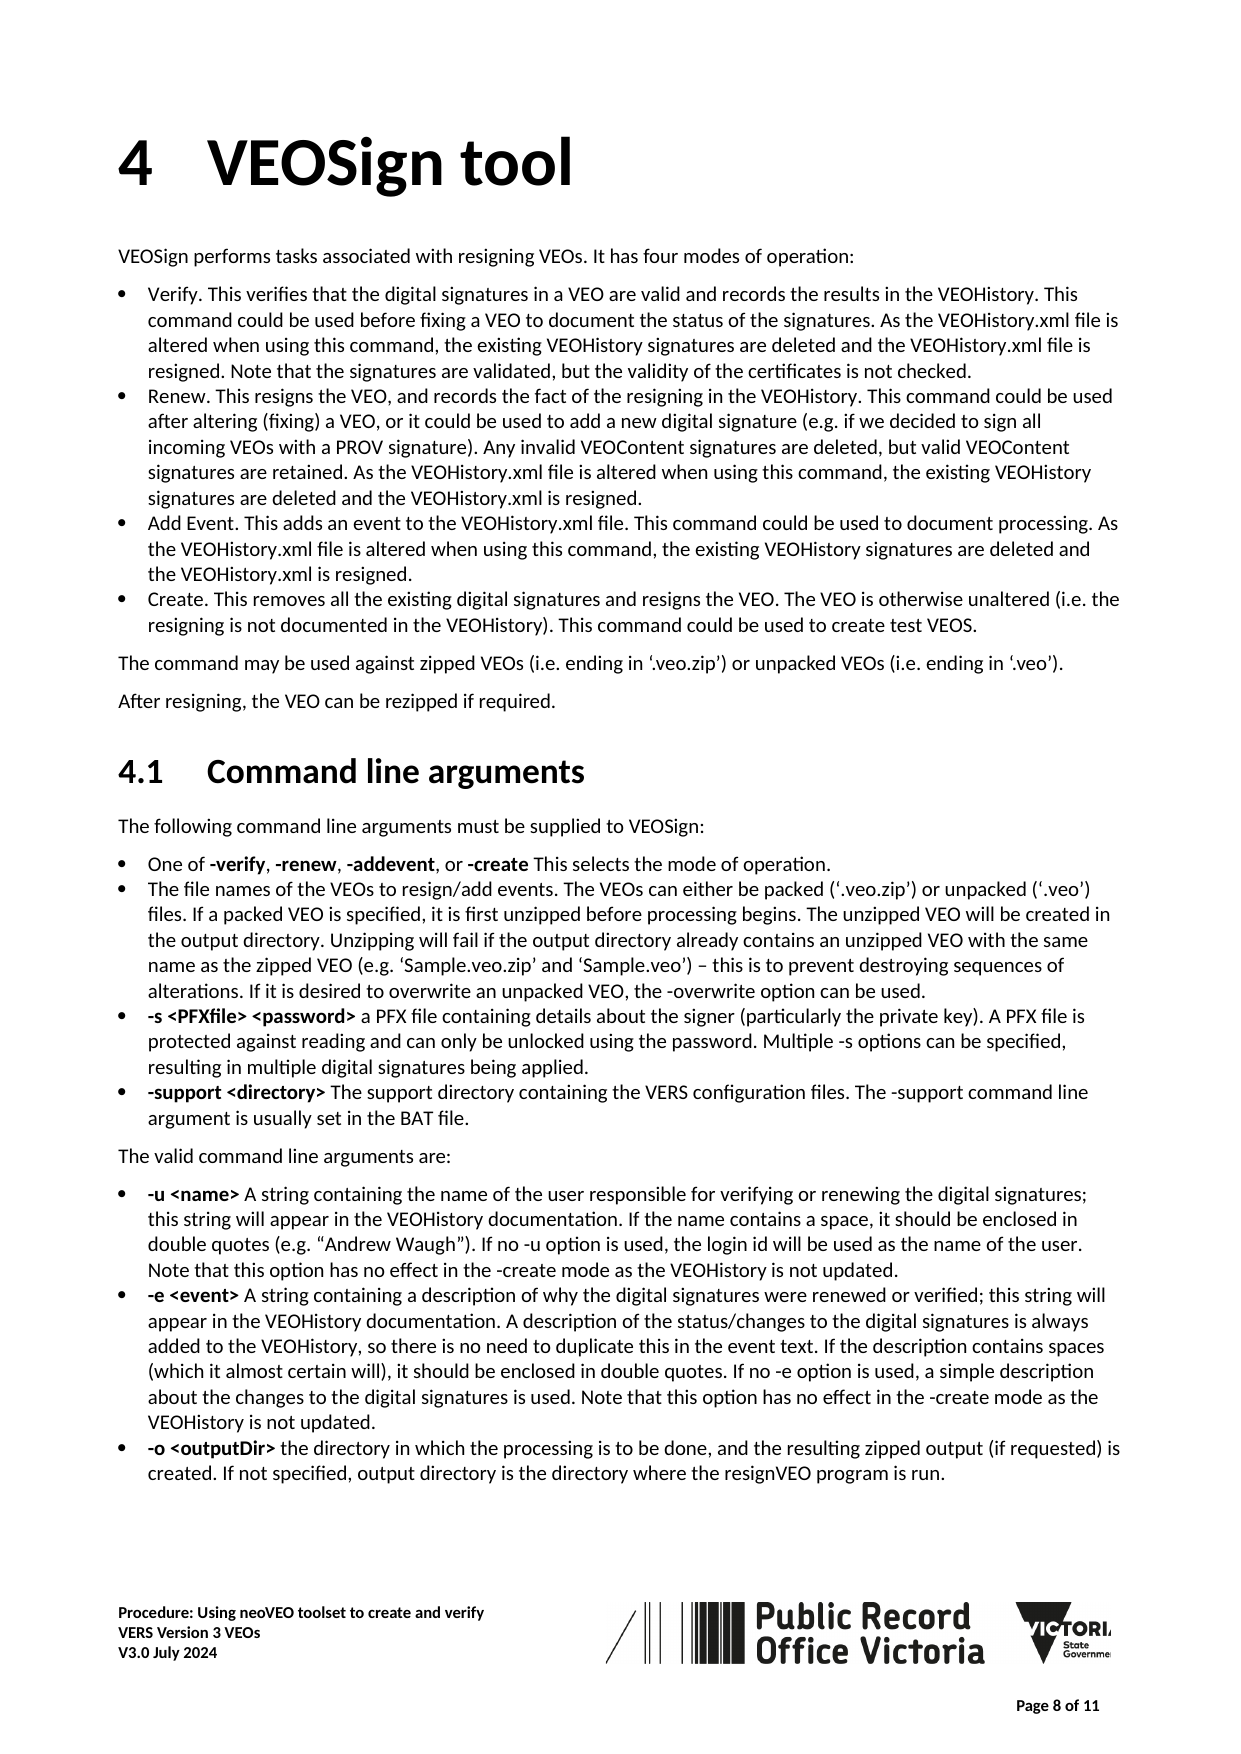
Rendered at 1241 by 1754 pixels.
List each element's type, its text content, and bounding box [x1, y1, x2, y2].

list -support <directory> The support directory containing the VERS configuration files. The -support command line argument is usually set in the BAT file. [118, 1079, 1122, 1130]
subtitle Command line arguments [118, 749, 1122, 792]
text After resigning, the VEO can be rezipped if required. [118, 688, 1122, 713]
text VEOSign performs tasks associated with resigning VEOs. It has four modes of operation: [118, 244, 1122, 269]
subtitle VEOSign tool [118, 118, 1122, 202]
list Create. This removes all the existing digital signatures and resigns the VEO. The VEO is otherwise unaltered (i.e. the resigning is not documented in the VEOHistory). This command could be used to create test VEOS. [118, 587, 1122, 637]
list -e <event> A string containing a description of why the digital signatures were renewed or verified; this string will appear in the VEOHistory documentation. A description of the status/changes to the digital signatures is always added to the VEOHistory, so there is no need to duplicate this in the event text. If the description contains spaces (which it almost certain will), it should be enclosed in double quotes. If no -e option is used, a simple description about the changes to the digital signatures is used. Note that this option has no effect in the -create mode as the VEOHistory is not updated. [118, 1282, 1122, 1435]
text The command may be used against zipped VEOs (i.e. ending in ‘.veo.zip’) or unpacked VEOs (i.e. ending in ‘.veo’). [118, 650, 1122, 675]
list The file names of the VEOs to resign/add events. The VEOs can either be packed (‘.veo.zip’) or unpacked (‘.veo’) files. If a packed VEO is specified, it is first unzipped before processing begins. The unzipped VEO will be created in the output directory. Unzipping will fail if the output directory already contains an unzipped VEO with the same name as the zipped VEO (e.g. ‘Sample.veo.zip’ and ‘Sample.veo’) – this is to prevent destroying sequences of alterations. If it is desired to overwrite an unpacked VEO, the -overwrite option can be used. [118, 876, 1122, 1003]
list -s <PFXfile> <password> a PFX file containing details about the signer (particularly the private key). A PFX file is protected against reading and can only be unlocked using the password. Multiple -s options can be specified, resulting in multiple digital signatures being applied. [118, 1003, 1122, 1079]
list Verify. This verifies that the digital signatures in a VEO are valid and records the results in the VEOHistory. This command could be used before fixing a VEO to document the status of the signatures. As the VEOHistory.xml file is altered when using this command, the existing VEOHistory signatures are deleted and the VEOHistory.xml file is resigned. Note that the signatures are validated, but the validity of the certificates is not checked. [118, 282, 1122, 383]
list Renew. This resigns the VEO, and records the fact of the resigning in the VEOHistory. This command could be used after altering (fixing) a VEO, or it could be used to add a new digital signature (e.g. if we decided to sign all incoming VEOs with a PROV signature). Any invalid VEOContent signatures are deleted, but valid VEOContent signatures are retained. As the VEOHistory.xml file is altered when using this command, the existing VEOHistory signatures are deleted and the VEOHistory.xml is resigned. [118, 383, 1122, 510]
picture [605, 1602, 1111, 1664]
text The valid command line arguments are: [118, 1143, 1122, 1168]
list -u <name> A string containing the name of the user responsible for verifying or renewing the digital signatures; this string will appear in the VEOHistory documentation. If the name contains a space, it should be enclosed in double quotes (e.g. “Andrew Waugh”). If no -u option is used, the login id will be used as the name of the user. Note that this option has no effect in the -create mode as the VEOHistory is not updated. [118, 1181, 1122, 1282]
text The following command line arguments must be supplied to VEOSign: [118, 813, 1122, 838]
list Add Event. This adds an event to the VEOHistory.xml file. This command could be used to document processing. As the VEOHistory.xml file is altered when using this command, the existing VEOHistory signatures are deleted and the VEOHistory.xml is resigned. [118, 510, 1122, 587]
list One of -verify, -renew, -addevent, or -create This selects the mode of operation. [118, 851, 1122, 876]
list -o <outputDir> the directory in which the processing is to be done, and the resulting zipped output (if requested) is created. If not specified, output directory is the directory where the resignVEO program is run. [118, 1435, 1122, 1486]
